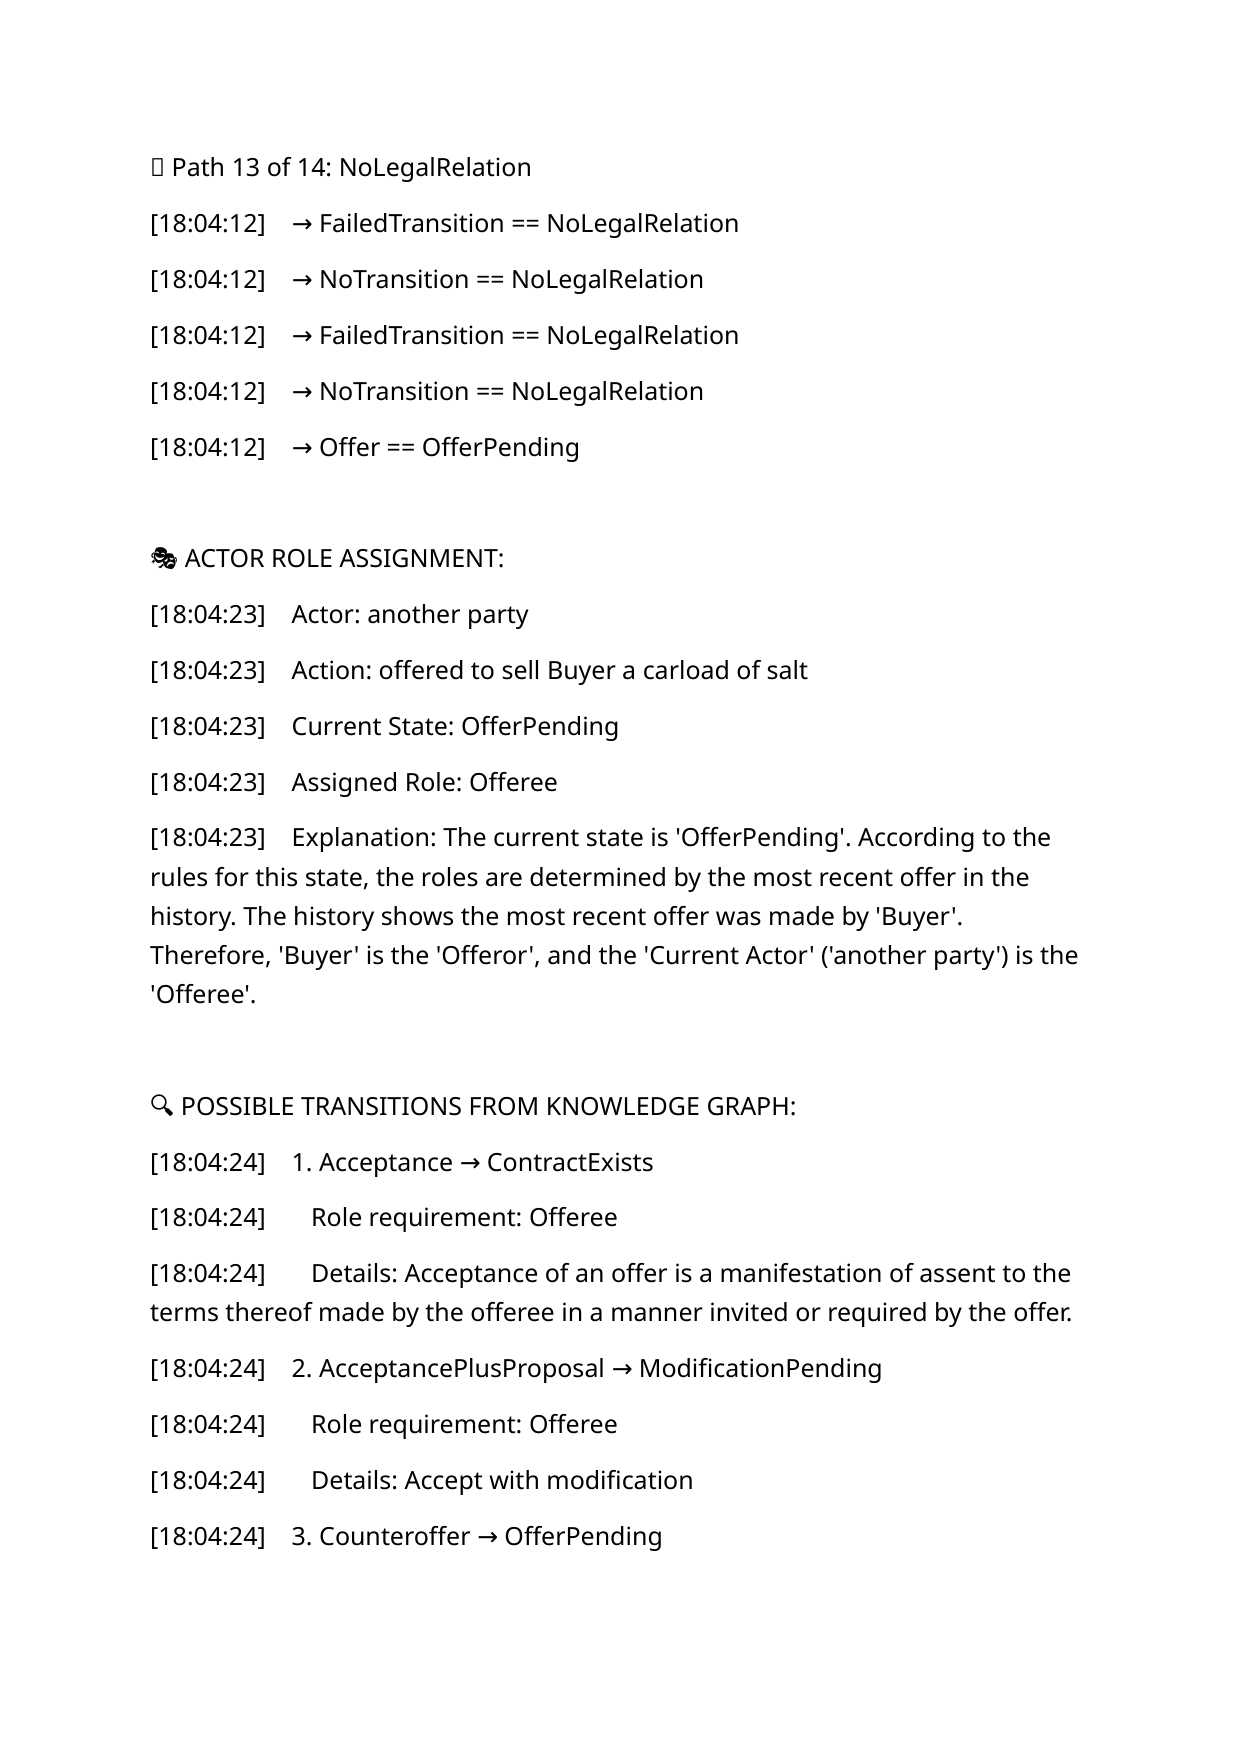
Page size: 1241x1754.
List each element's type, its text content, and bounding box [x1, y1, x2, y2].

text [18:04:24] Details: Acceptance of an offer is a manifestation of assent to the terms thereof made by the offeree in a manner invited or required by the offer. [150, 1256, 1090, 1329]
text [18:04:12] → Offer == OfferPending [150, 429, 1090, 463]
text [18:04:23] Assigned Role: Offeree [150, 764, 1090, 798]
text [18:04:23] Explanation: The current state is 'OfferPending'. According to the rules for this state, the roles are determined by the most recent offer in the history. The history shows the most recent offer was made by 'Buyer'. Therefore, 'Buyer' is the 'Offeror', and the 'Current Actor' ('another party') is the 'Offeree'. [150, 820, 1090, 1011]
text [18:04:12] → FailedTransition == NoLegalRelation [150, 317, 1090, 352]
text [18:04:23] Action: offered to sell Buyer a carload of salt [150, 652, 1090, 687]
text [18:04:24] 1. Acceptance → ContractExists [150, 1144, 1090, 1178]
text 🔍 POSSIBLE TRANSITIONS FROM KNOWLEDGE GRAPH: [150, 1088, 1090, 1122]
text [18:04:24] Details: Accept with modification [150, 1462, 1090, 1497]
text [18:04:24] Role requirement: Offeree [150, 1200, 1090, 1234]
text [18:04:24] 3. Counteroffer → OfferPending [150, 1518, 1090, 1552]
text 👣 Path 13 of 14: NoLegalRelation [150, 150, 1090, 184]
text [18:04:24] Role requirement: Offeree [150, 1407, 1090, 1441]
text [18:04:12] → NoTransition == NoLegalRelation [150, 373, 1090, 407]
text [18:04:24] 2. AcceptancePlusProposal → ModificationPending [150, 1351, 1090, 1385]
text [18:04:12] → NoTransition == NoLegalRelation [150, 262, 1090, 296]
text [18:04:12] → FailedTransition == NoLegalRelation [150, 206, 1090, 240]
text [18:04:23] Current State: OfferPending [150, 708, 1090, 742]
text [18:04:23] Actor: another party [150, 597, 1090, 631]
text 🎭 ACTOR ROLE ASSIGNMENT: [150, 541, 1090, 575]
